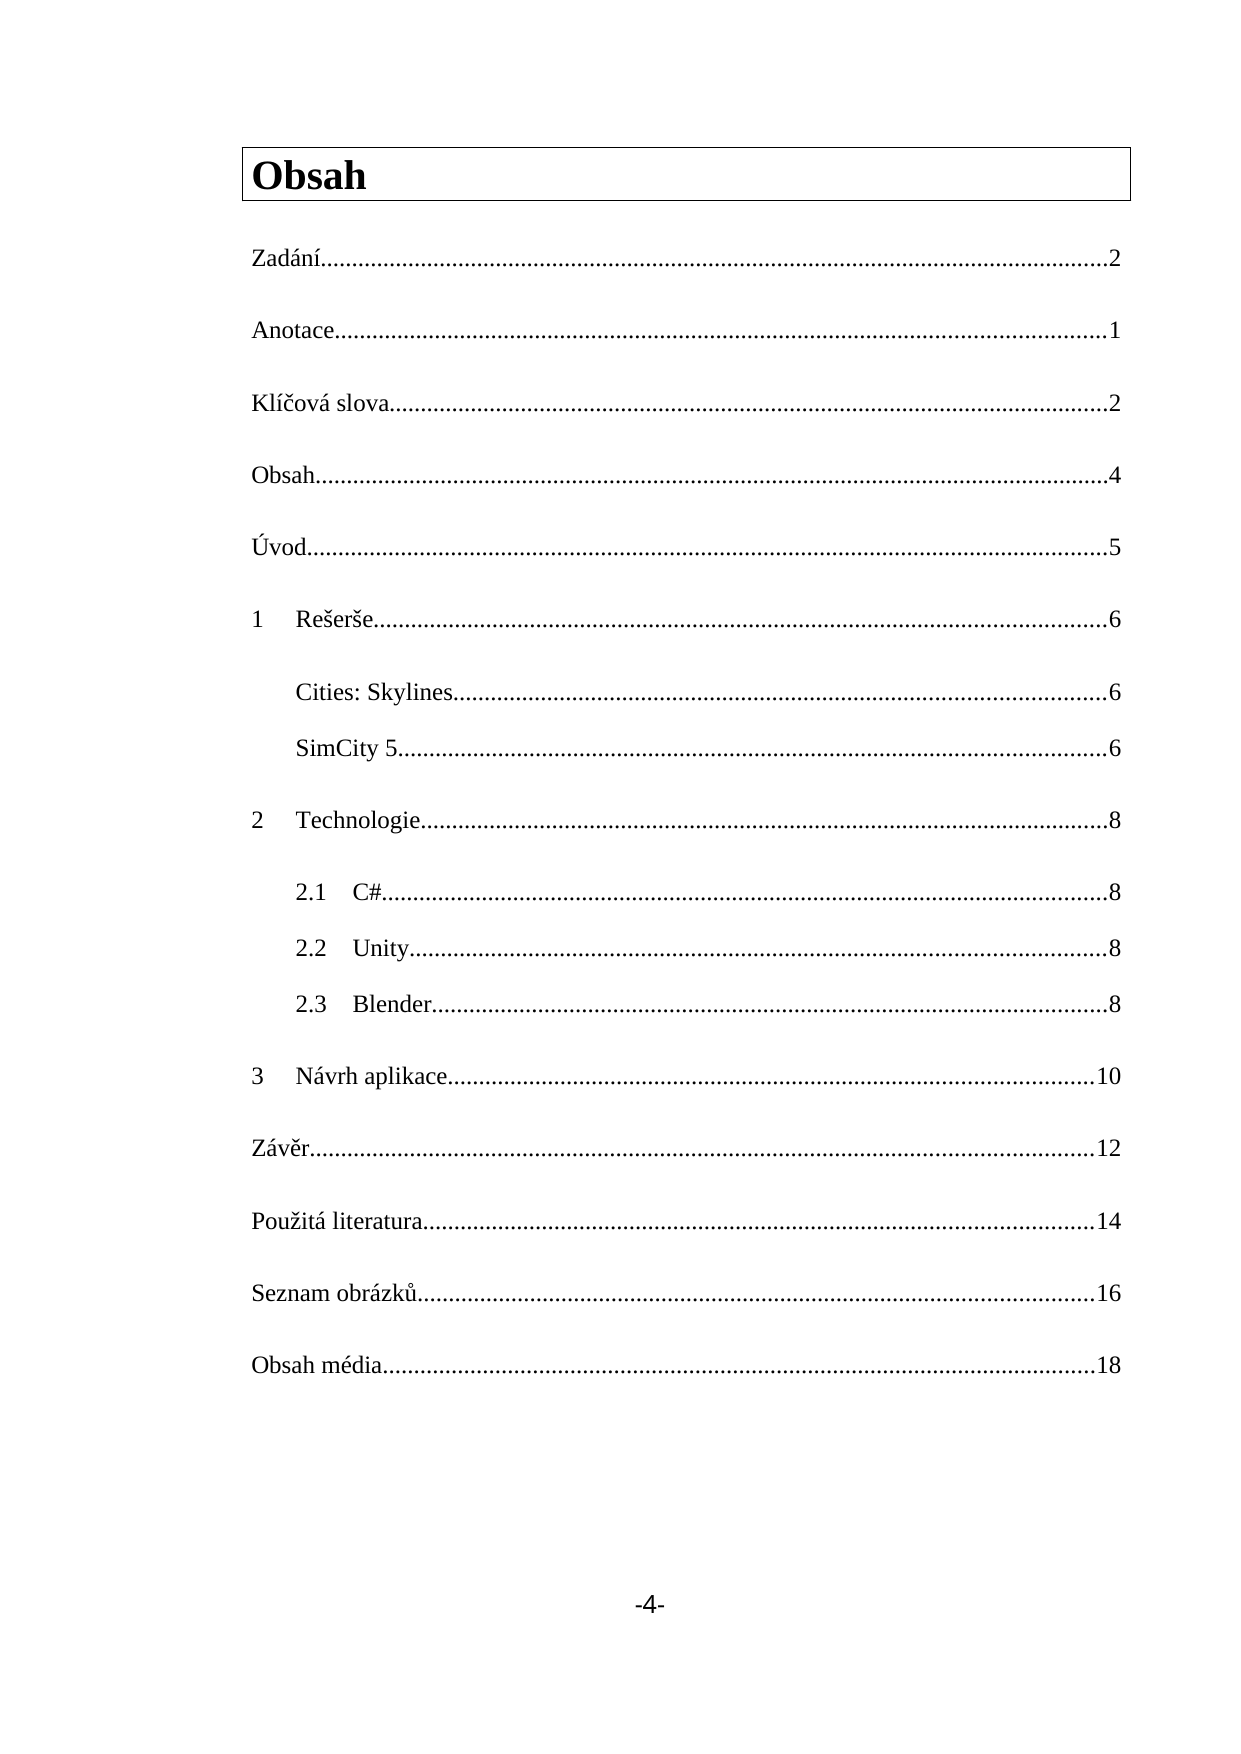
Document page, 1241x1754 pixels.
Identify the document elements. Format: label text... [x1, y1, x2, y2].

subtitle Obsah [243, 148, 1130, 200]
